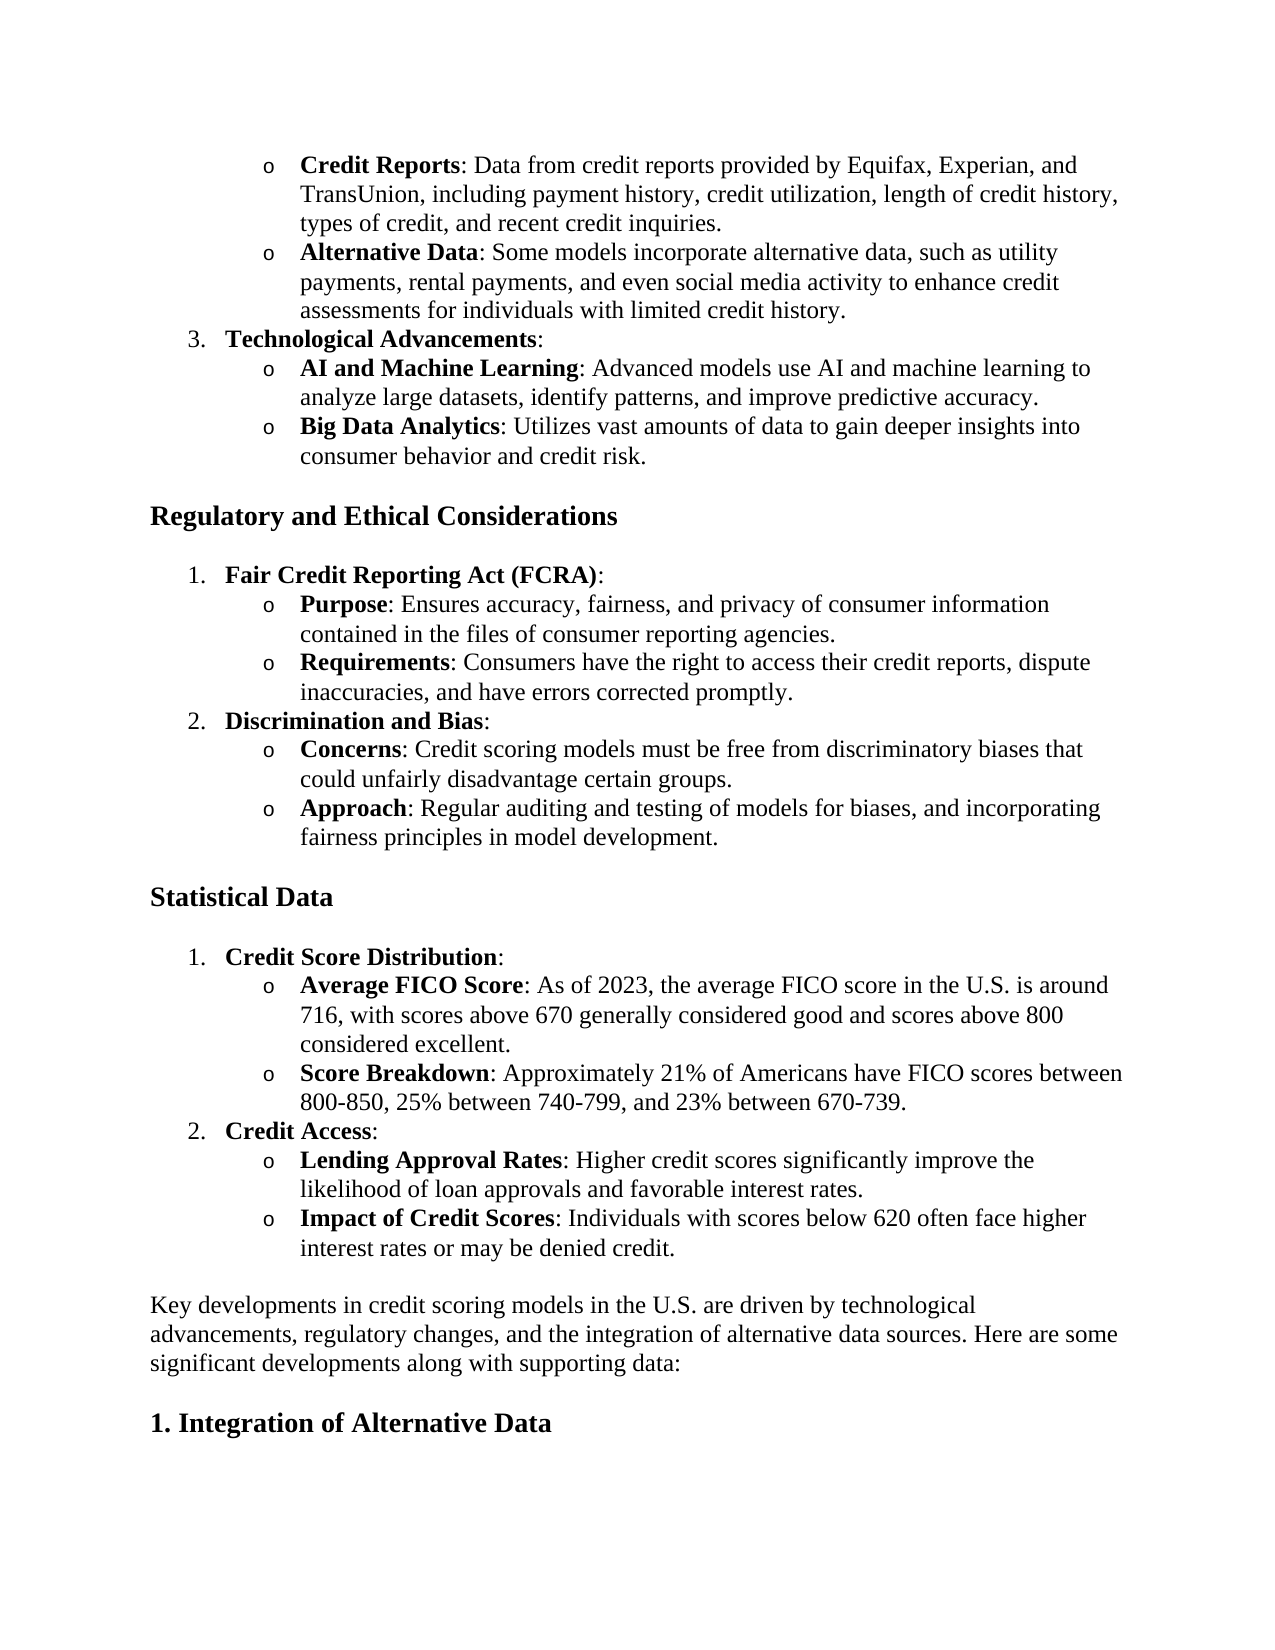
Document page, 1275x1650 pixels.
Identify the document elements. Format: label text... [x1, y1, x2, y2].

list Discrimination and Bias: [187, 706, 1125, 734]
text Regulatory and Ethical Considerations [150, 499, 1125, 531]
text Key developments in credit scoring models in the U.S. are driven by technological advancements, regulatory changes, and the integration of alternative data sources. Here are some significant developments along with supporting data: [150, 1291, 1125, 1377]
list Purpose: Ensures accuracy, fairness, and privacy of consumer information contained in the files of consumer reporting agencies. [262, 589, 1125, 647]
text Statistical Data [150, 880, 1125, 913]
list Impact of Credit Scores: Individuals with scores below 620 often face higher interest rates or may be denied credit. [262, 1203, 1125, 1261]
list Credit Access: [187, 1116, 1125, 1145]
list Technological Advancements: [187, 324, 1125, 353]
list Credit Score Distribution: [187, 942, 1125, 971]
list Score Breakdown: Approximately 21% of Americans have FICO scores between 800-850, 25% between 740-799, and 23% between 670-739. [262, 1058, 1125, 1116]
list Credit Reports: Data from credit reports provided by Equifax, Experian, and TransUnion, including payment history, credit utilization, length of credit history, types of credit, and recent credit inquiries. [262, 150, 1125, 237]
text 1. Integration of Alternative Data [150, 1406, 1125, 1438]
list Approach: Regular auditing and testing of models for biases, and incorporating fairness principles in model development. [262, 793, 1125, 851]
list Alternative Data: Some models incorporate alternative data, such as utility payments, rental payments, and even social media activity to enhance credit assessments for individuals with limited credit history. [262, 237, 1125, 324]
list Big Data Analytics: Utilizes vast amounts of data to gain deeper insights into consumer behavior and credit risk. [262, 411, 1125, 469]
list Fair Credit Reporting Act (FCRA): [187, 560, 1125, 589]
list AI and Machine Learning: Advanced models use AI and machine learning to analyze large datasets, identify patterns, and improve predictive accuracy. [262, 353, 1125, 411]
list Average FICO Score: As of 2023, the average FICO score in the U.S. is around 716, with scores above 670 generally considered good and scores above 800 considered excellent. [262, 971, 1125, 1058]
list Requirements: Consumers have the right to access their credit reports, dispute inaccuracies, and have errors corrected promptly. [262, 647, 1125, 706]
list Lending Approval Rates: Higher credit scores significantly improve the likelihood of loan approvals and favorable interest rates. [262, 1145, 1125, 1203]
list Concerns: Credit scoring models must be free from discriminatory biases that could unfairly disadvantage certain groups. [262, 734, 1125, 793]
